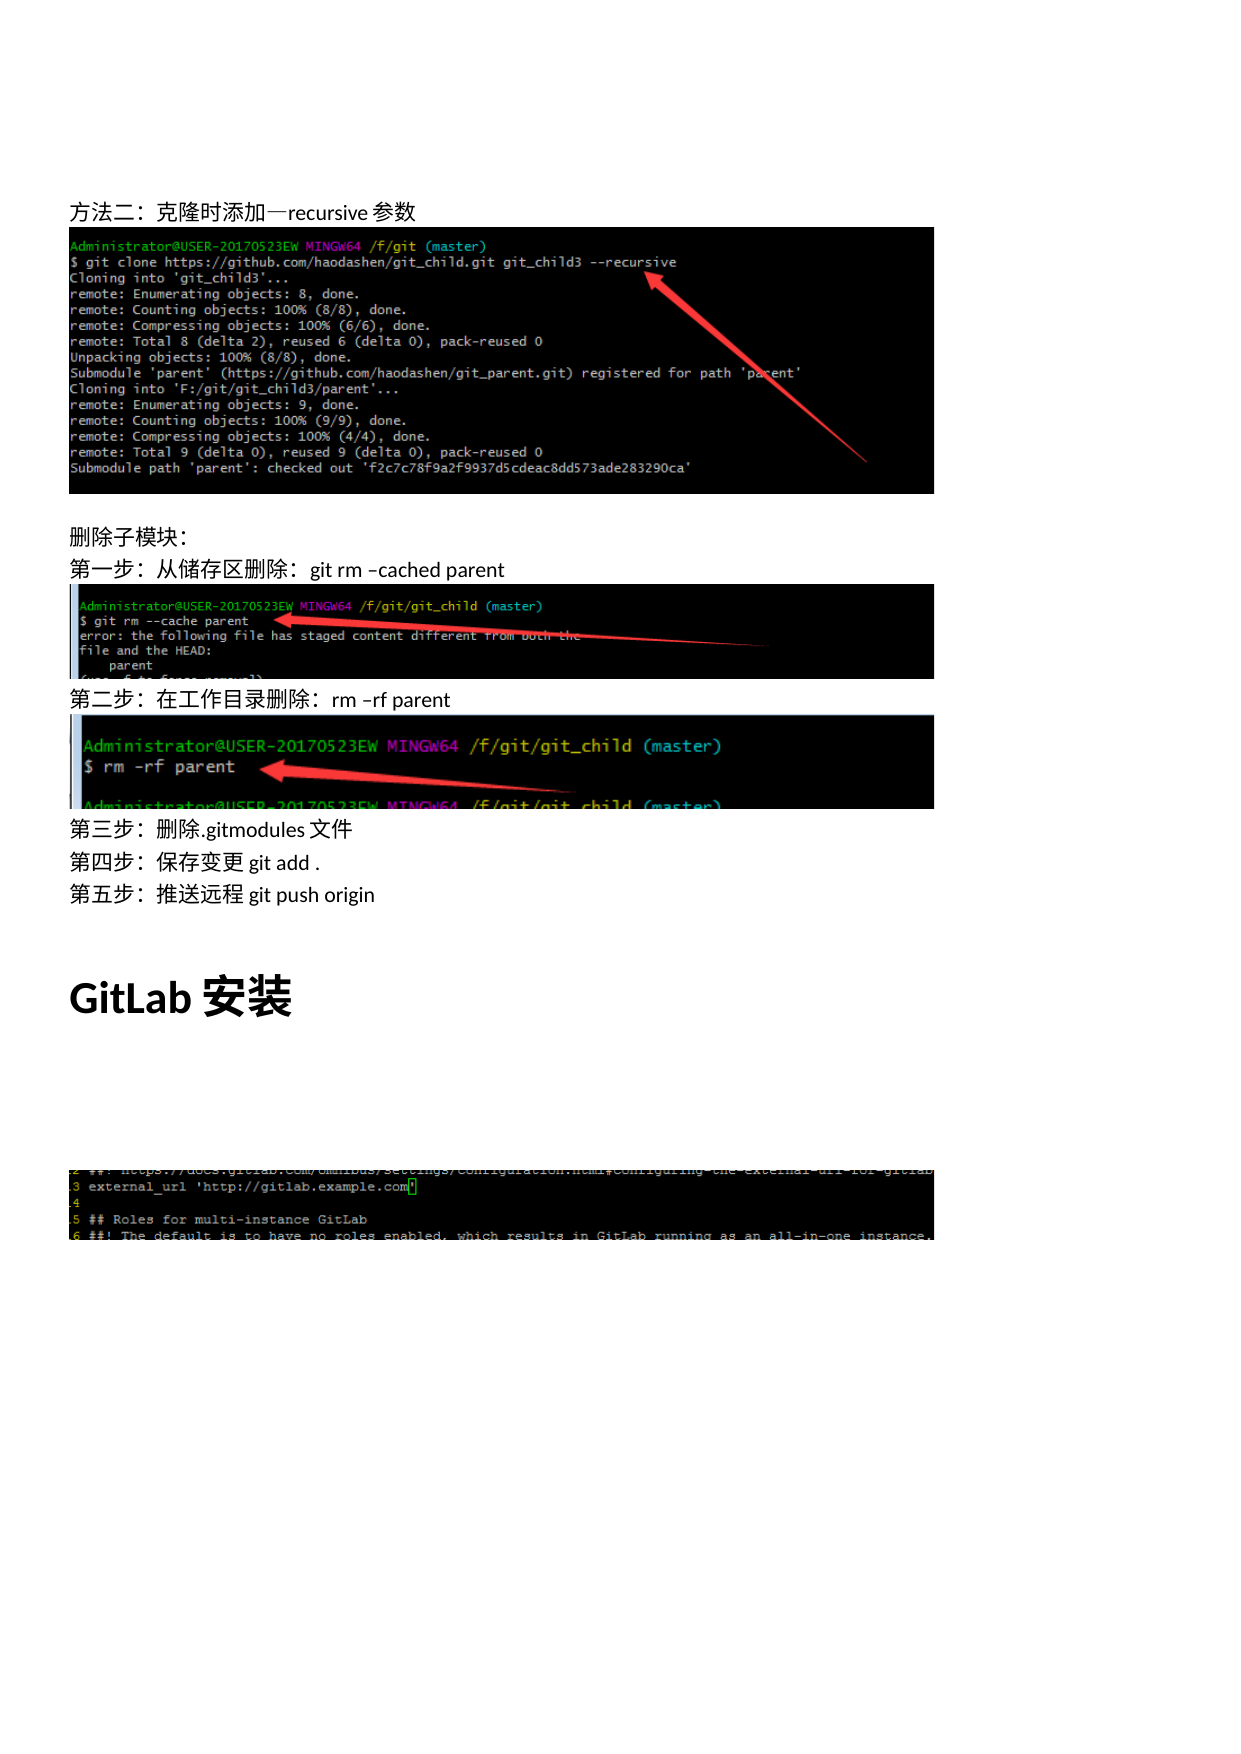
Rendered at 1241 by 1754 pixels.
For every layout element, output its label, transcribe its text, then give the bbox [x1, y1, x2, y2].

text 删除子模块： [69, 519, 1171, 552]
text 方法二：克隆时添加—recursive参数 [69, 194, 1171, 227]
text 第一步：从储存区删除：git rm –cached parent [69, 552, 1171, 584]
text 第五步：推送远程git push origin [69, 877, 1171, 909]
picture [69, 714, 935, 809]
text 第四步：保存变更git add . [69, 844, 1171, 877]
picture [69, 227, 935, 494]
picture [69, 1170, 935, 1240]
subtitle GitLab安装 [69, 945, 1171, 1042]
picture [69, 584, 935, 679]
text 第二步：在工作目录删除：rm –rf parent [69, 682, 1171, 714]
text 第三步：删除.gitmodules文件 [69, 812, 1171, 844]
